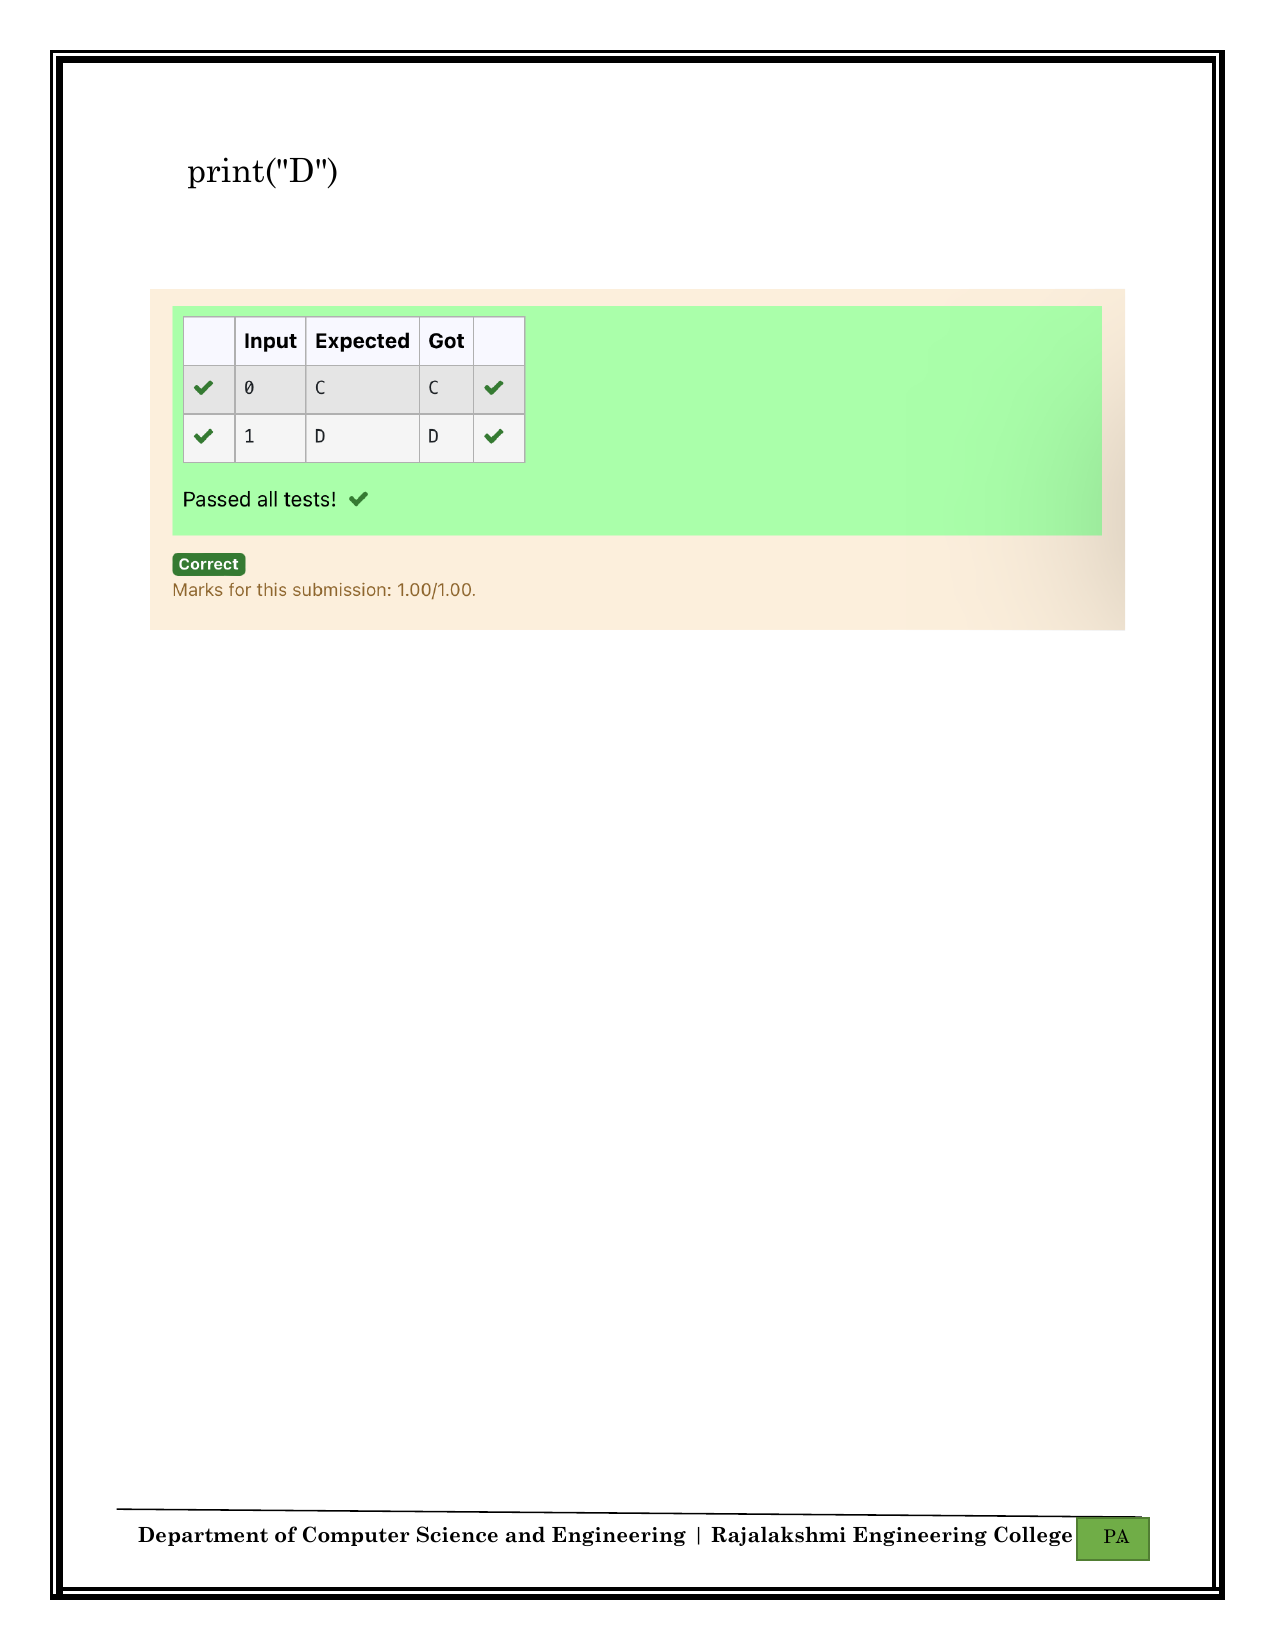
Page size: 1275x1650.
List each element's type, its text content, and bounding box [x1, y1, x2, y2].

text print("D") [150, 150, 1125, 190]
picture [150, 288, 1125, 631]
